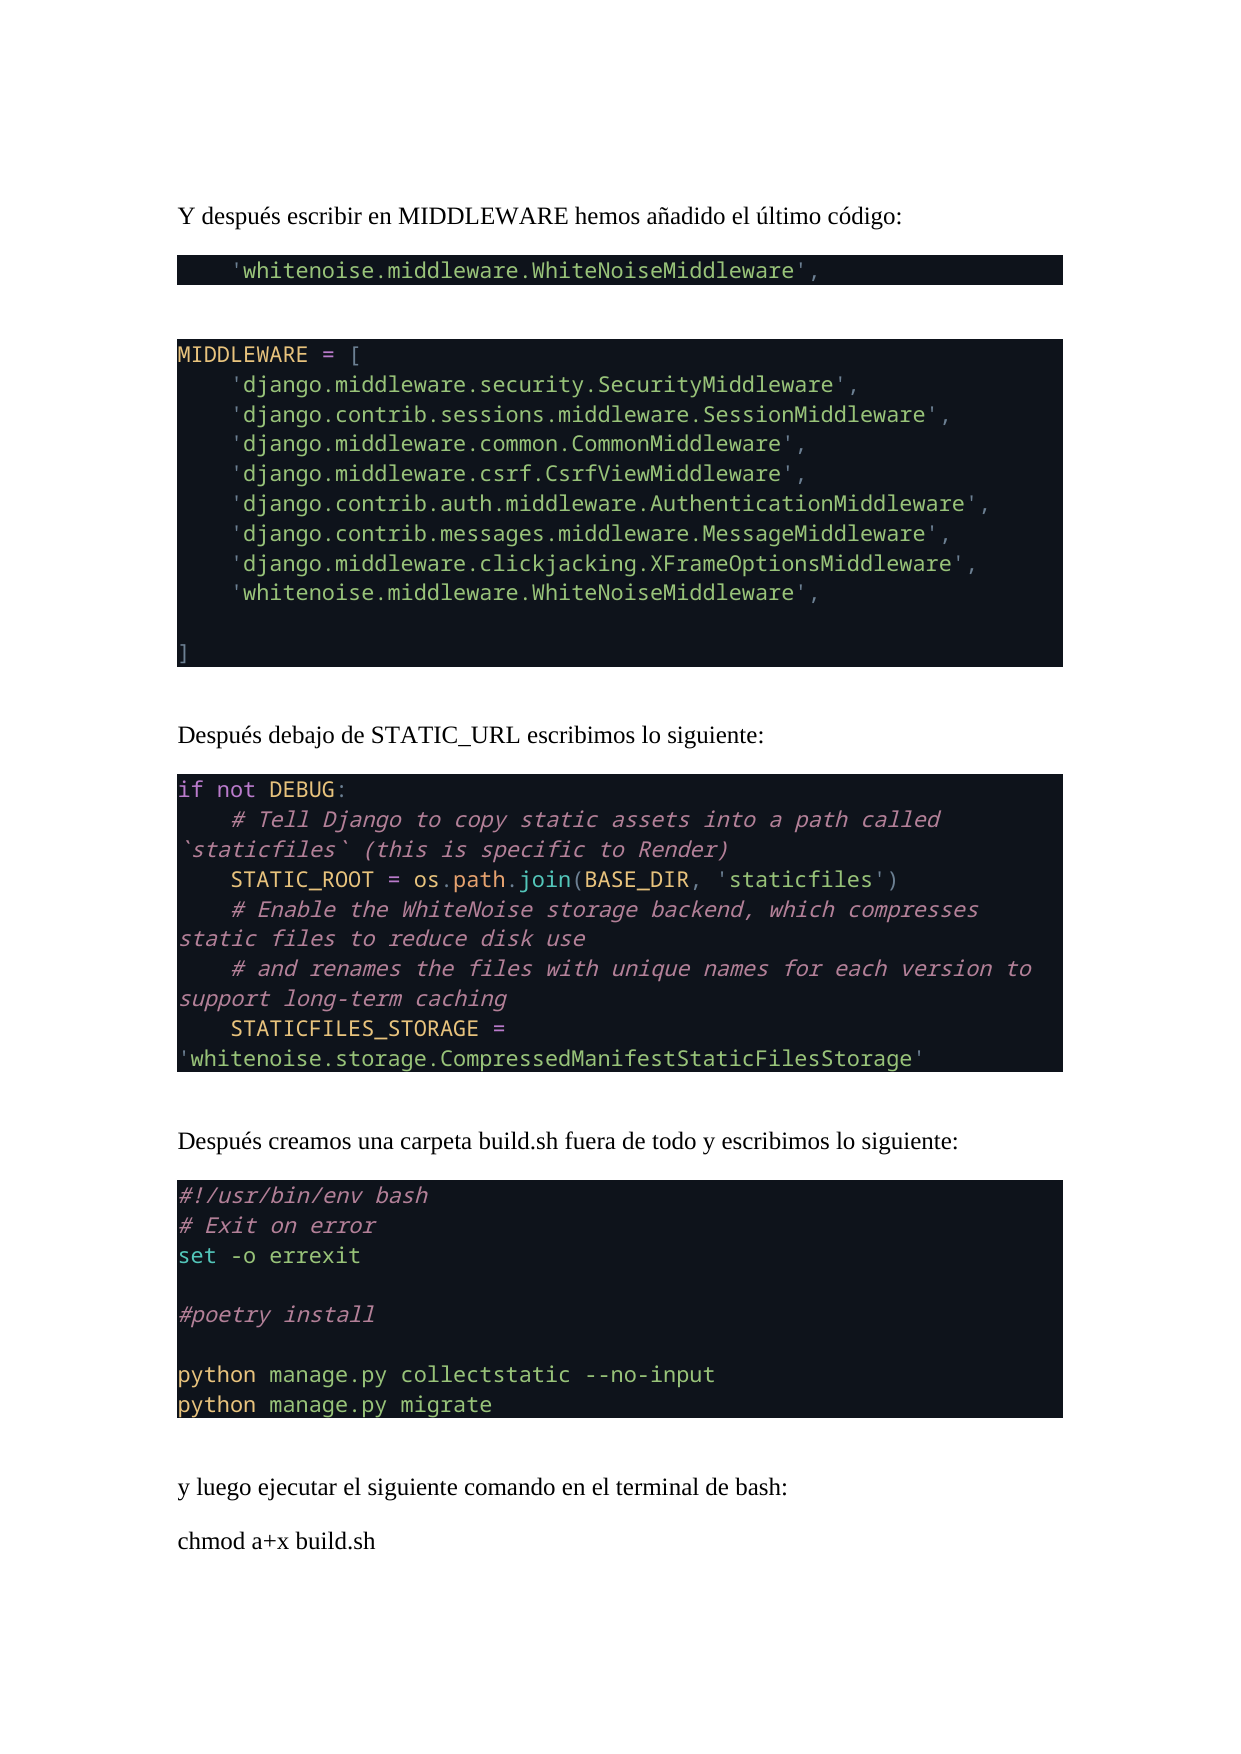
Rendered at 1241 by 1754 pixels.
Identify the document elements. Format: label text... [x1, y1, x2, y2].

text MIDDLEWARE = [ [177, 339, 1063, 369]
text python manage.py collectstatic --no-input [177, 1359, 1063, 1388]
text STATICFILES_STORAGE = 'whitenoise.storage.CompressedManifestStaticFilesStorage' [177, 1013, 1063, 1072]
text Después debajo de STATIC_URL escribimos lo siguiente: [177, 721, 1063, 749]
text 'django.contrib.auth.middleware.AuthenticationMiddleware', [177, 488, 1063, 518]
text chmod a+x build.sh [177, 1526, 1063, 1555]
text 'django.middleware.common.CommonMiddleware', [177, 428, 1063, 458]
text #poetry install [177, 1299, 1063, 1329]
text # Tell Django to copy static assets into a path called `staticfiles` (this is specific to Render) [177, 804, 1063, 864]
text 'django.middleware.csrf.CsrfViewMiddleware', [177, 458, 1063, 488]
text 'whitenoise.middleware.WhiteNoiseMiddleware', [177, 577, 1063, 607]
text if not DEBUG: [177, 774, 1063, 804]
text 'django.contrib.messages.middleware.MessageMiddleware', [177, 518, 1063, 547]
text STATIC_ROOT = os.path.join(BASE_DIR, 'staticfiles') [177, 864, 1063, 893]
text 'django.middleware.security.SecurityMiddleware', [177, 369, 1063, 398]
text Y después escribir en MIDDLEWARE hemos añadido el último código: [177, 201, 1063, 230]
text # Enable the WhiteNoise storage backend, which compresses static files to reduce disk use [177, 893, 1063, 953]
text y luego ejecutar el siguiente comando en el terminal de bash: [177, 1472, 1063, 1501]
text 'django.middleware.clickjacking.XFrameOptionsMiddleware', [177, 547, 1063, 577]
text python manage.py migrate [177, 1388, 1063, 1418]
text # and renames the files with unique names for each version to support long-term caching [177, 953, 1063, 1013]
text ] [177, 637, 1063, 667]
text Después creamos una carpeta build.sh fuera de todo y escribimos lo siguiente: [177, 1126, 1063, 1155]
text # Exit on error [177, 1210, 1063, 1239]
text 'django.contrib.sessions.middleware.SessionMiddleware', [177, 398, 1063, 428]
text set -o errexit [177, 1239, 1063, 1269]
text #!/usr/bin/env bash [177, 1180, 1063, 1210]
text 'whitenoise.middleware.WhiteNoiseMiddleware', [177, 255, 1063, 285]
